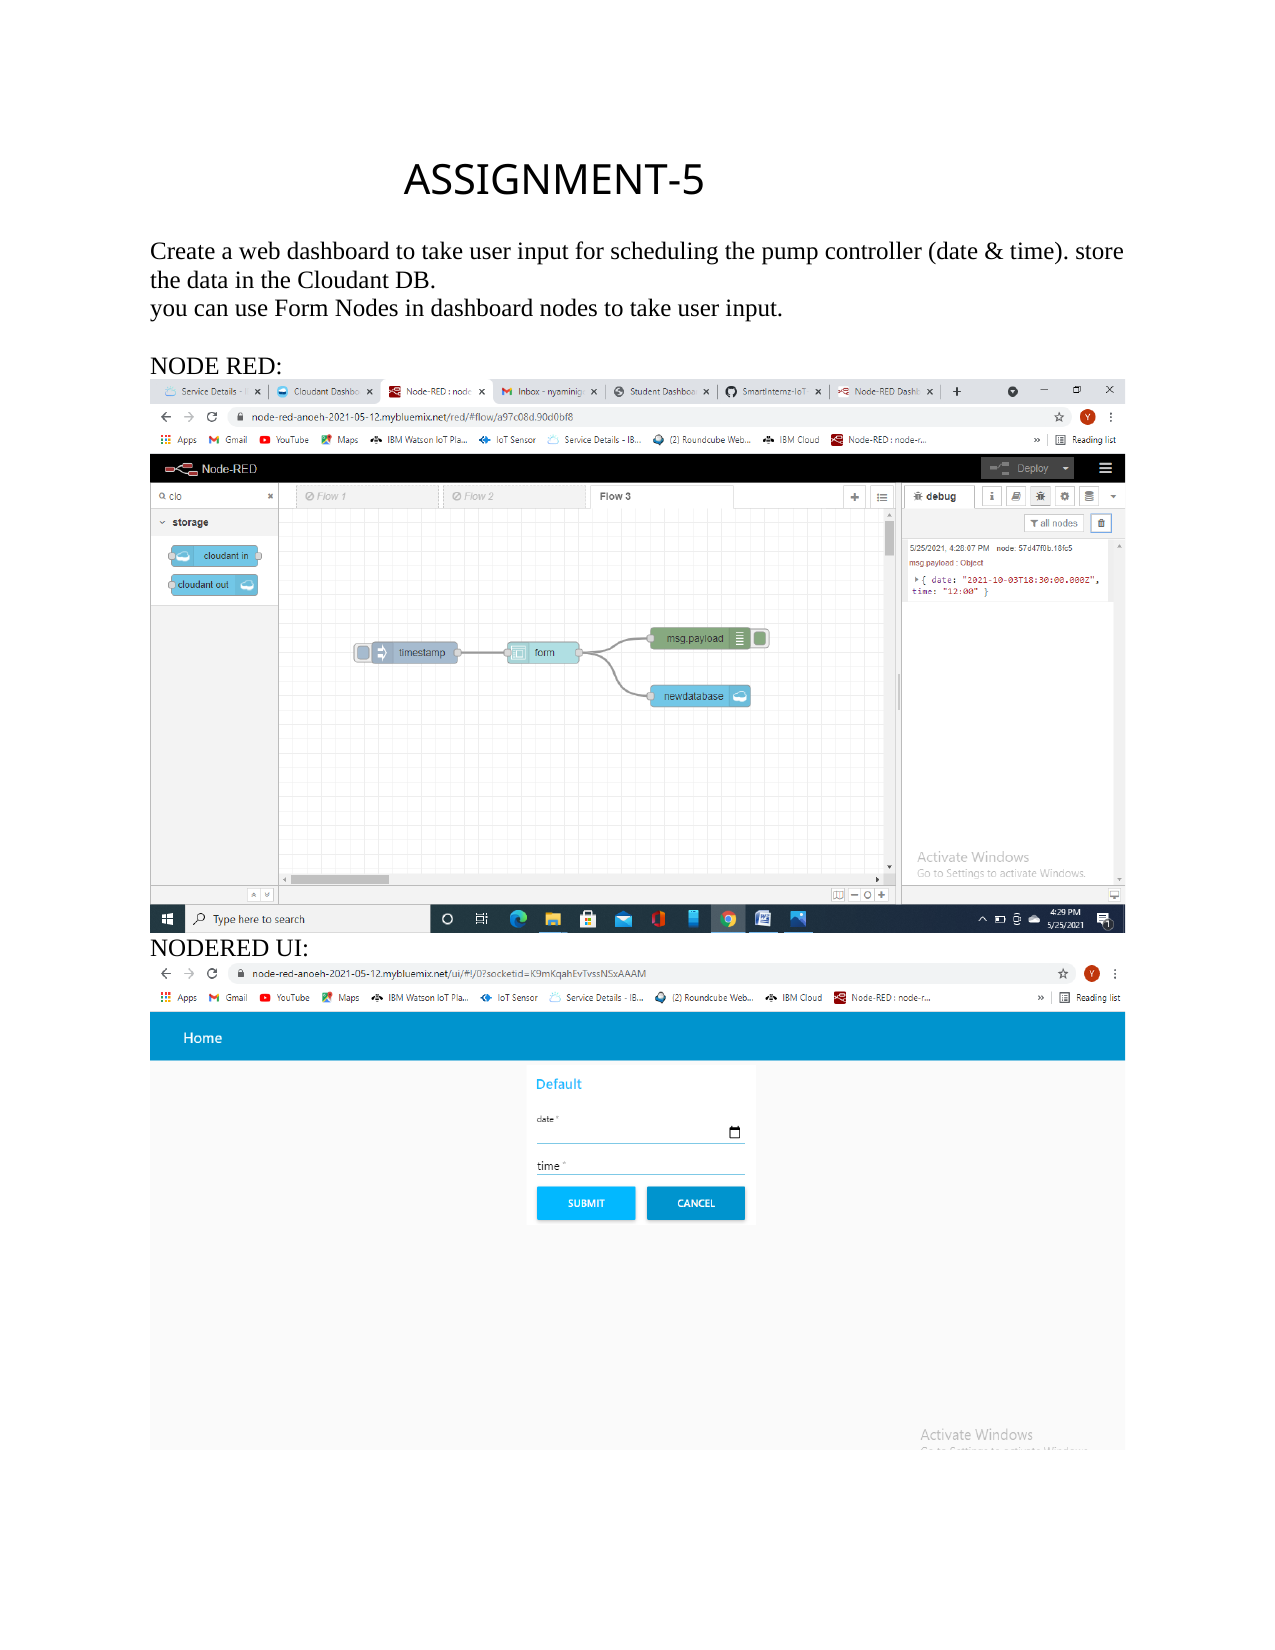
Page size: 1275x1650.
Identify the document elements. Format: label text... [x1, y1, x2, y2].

text ASSIGNMENT-5 [150, 150, 1125, 207]
text you can use Form Nodes in dashboard nodes to take user input. [150, 293, 1125, 322]
picture [150, 961, 1125, 1011]
text NODE RED: [150, 351, 1125, 379]
picture [150, 379, 1125, 933]
picture [150, 1061, 1125, 1450]
text Create a web dashboard to take user input for scheduling the pump controller (date & time). store the data in the Cloudant DB. [150, 236, 1125, 293]
text NODERED UI: [150, 933, 1125, 961]
